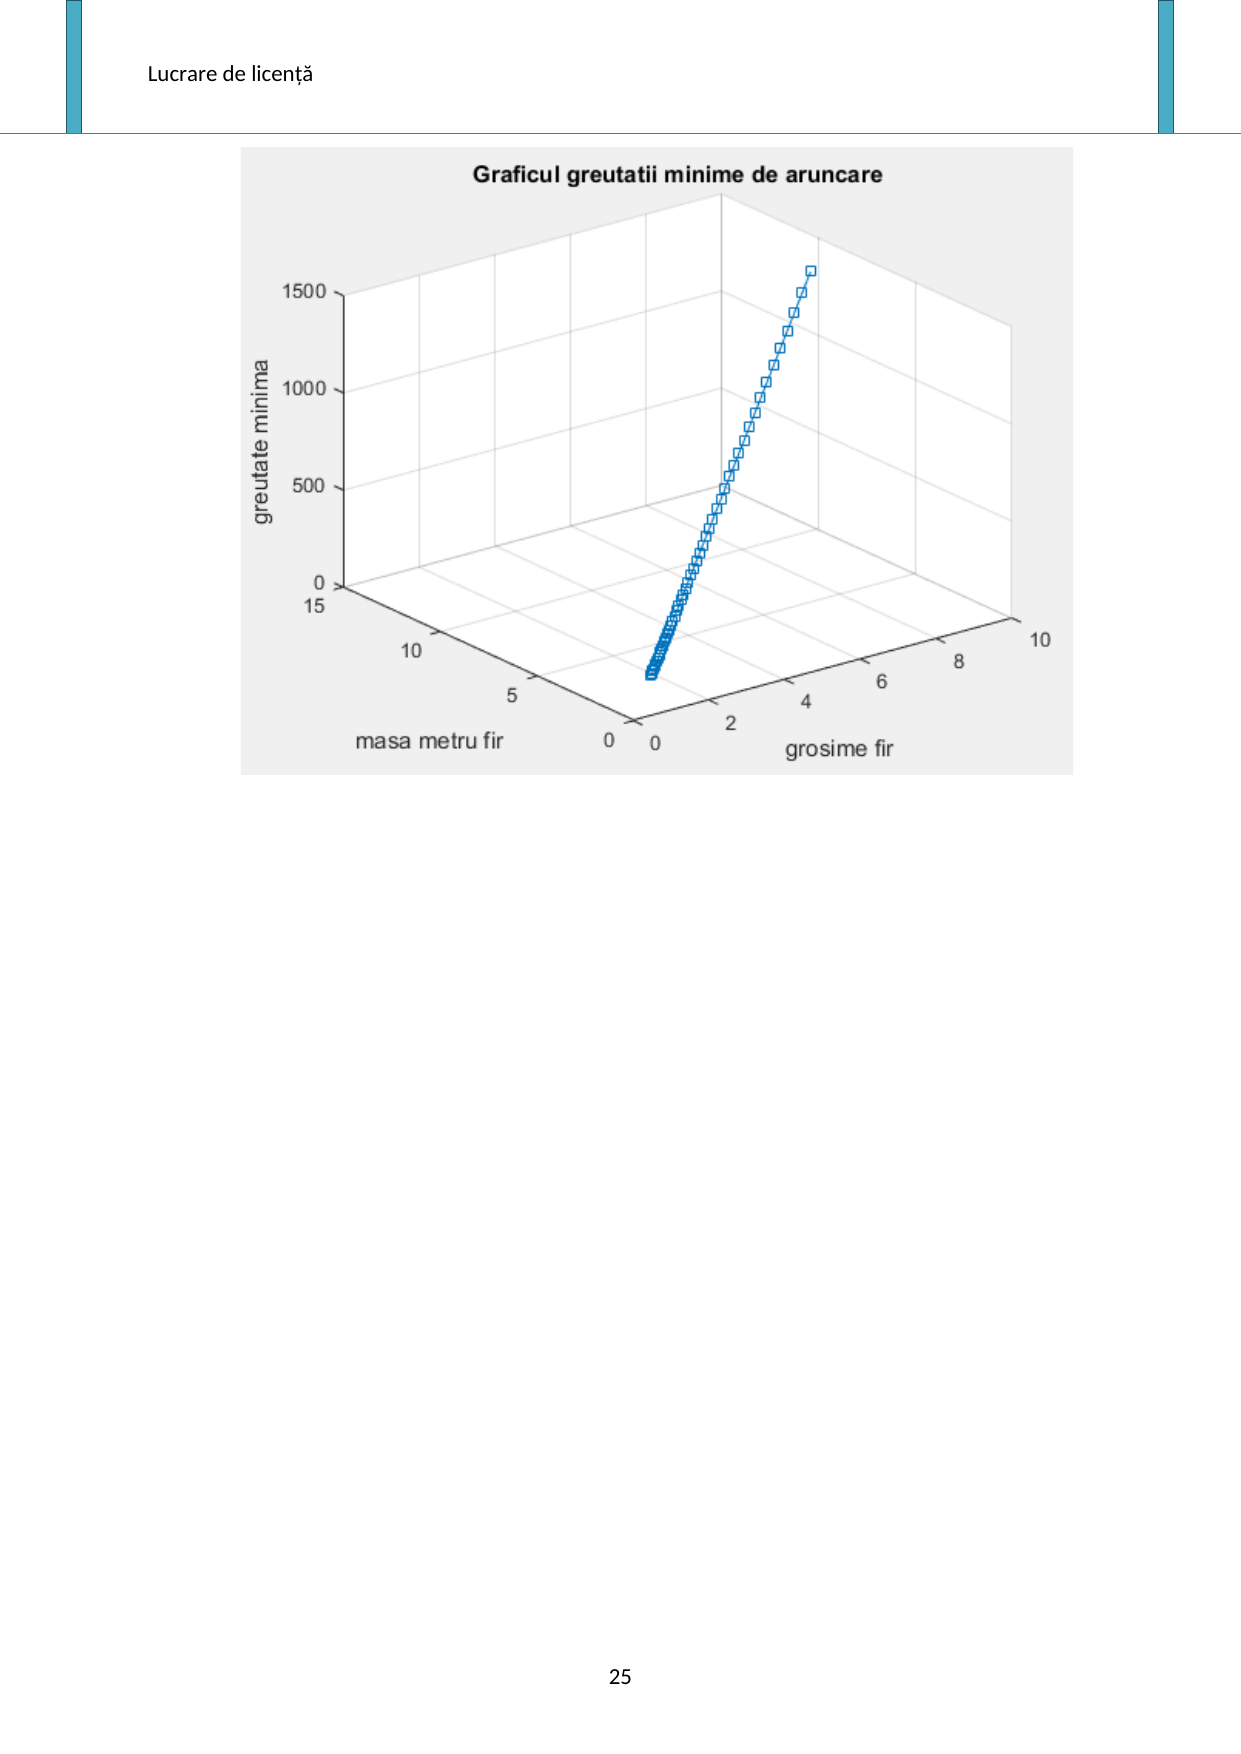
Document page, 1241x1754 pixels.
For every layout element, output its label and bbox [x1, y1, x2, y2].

picture [240, 147, 1074, 775]
